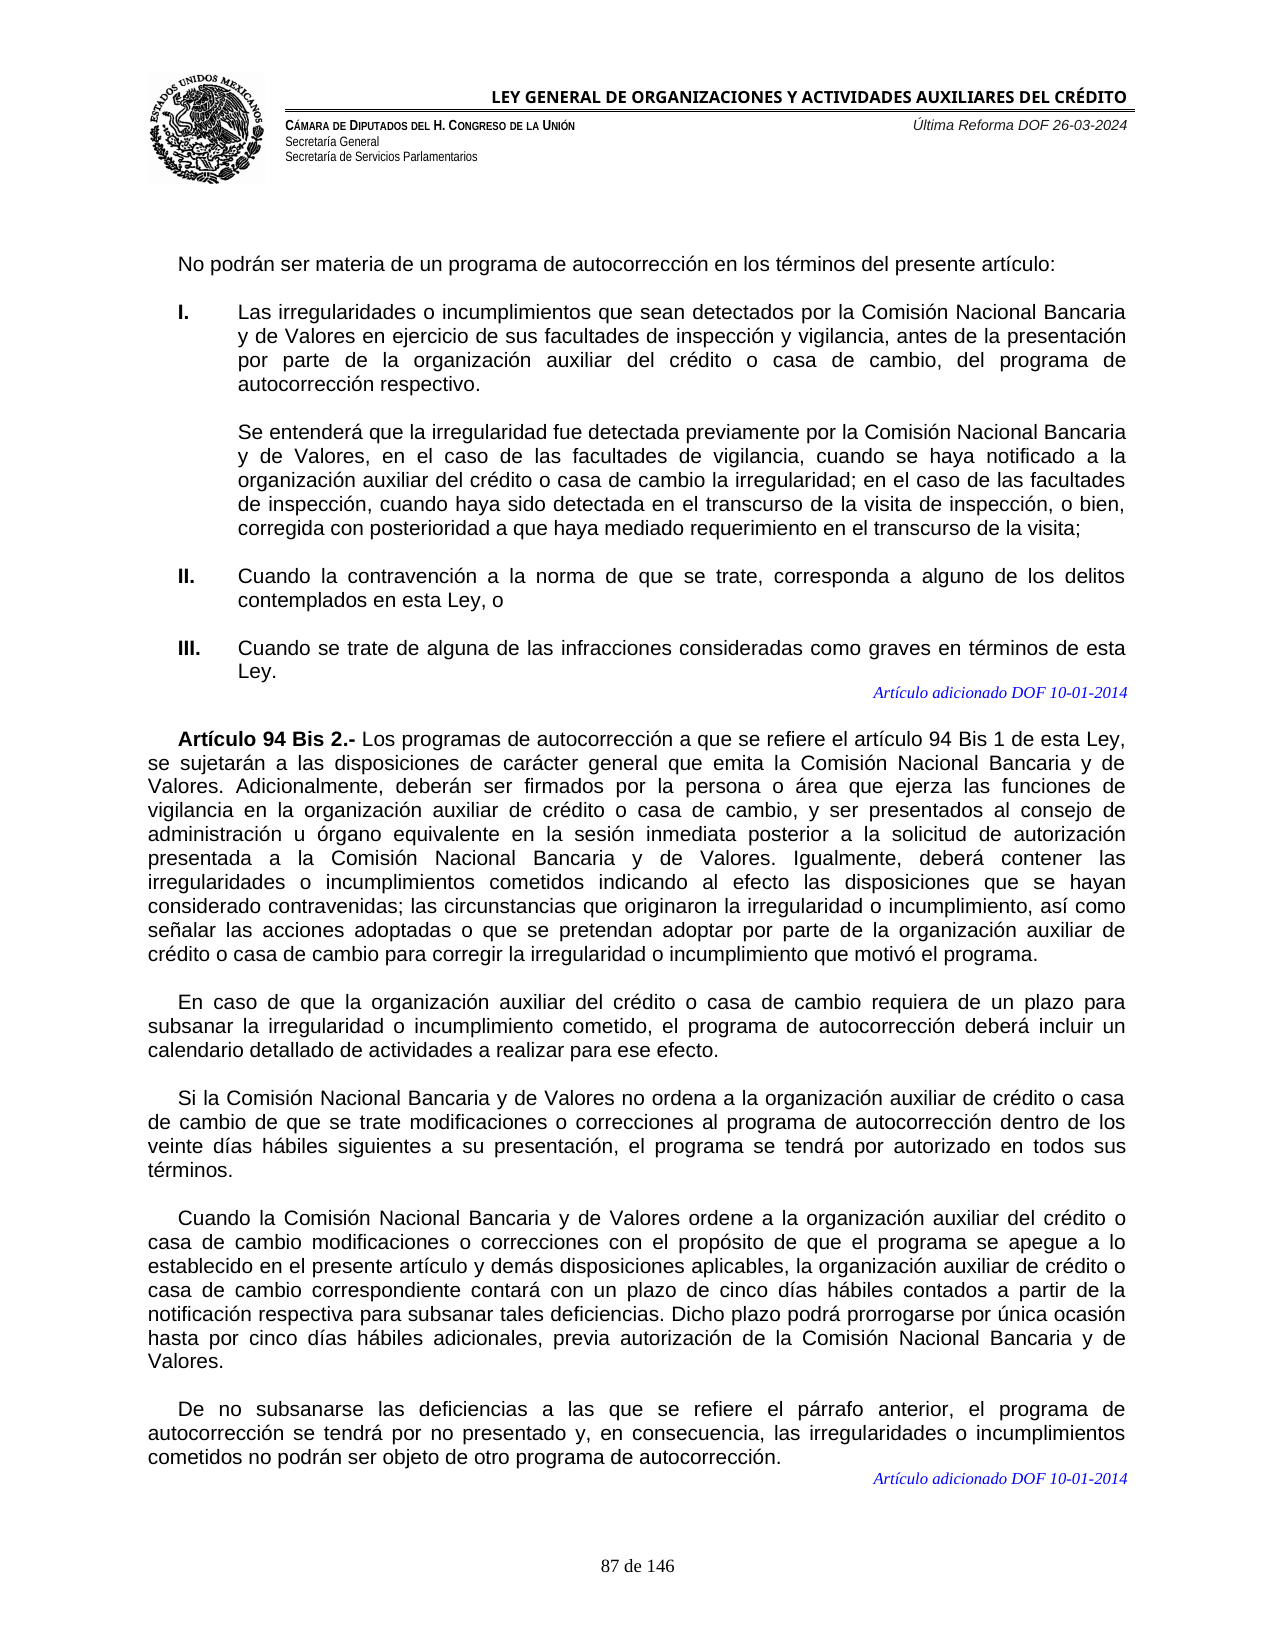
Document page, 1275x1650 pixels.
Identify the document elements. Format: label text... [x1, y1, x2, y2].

text III. Cuando se trate de alguna de las infracciones consideradas como graves en términos de esta Ley. [178, 635, 1127, 683]
text Artículo adicionado DOF 10-01-2014 [148, 1469, 1127, 1488]
text Cuando la Comisión Nacional Bancaria y de Valores ordene a la organización auxiliar del crédito o casa de cambio modificaciones o correcciones con el propósito de que el programa se apegue a lo establecido en el presente artículo y demás disposiciones aplicables, la organización auxiliar de crédito o casa de cambio correspondiente contará con un plazo de cinco días hábiles contados a partir de la notificación respectiva para subsanar tales deficiencias. Dicho plazo podrá prorrogarse por única ocasión hasta por cinco días hábiles adicionales, previa autorización de la Comisión Nacional Bancaria y de Valores. [148, 1206, 1127, 1373]
text De no subsanarse las deficiencias a las que se refiere el párrafo anterior, el programa de autocorrección se tendrá por no presentado y, en consecuencia, las irregularidades o incumplimientos cometidos no podrán ser objeto de otro programa de autocorrección. [148, 1397, 1127, 1469]
text II. Cuando la contravención a la norma de que se trate, corresponda a alguno de los delitos contemplados en esta Ley, o [178, 563, 1127, 611]
text En caso de que la organización auxiliar del crédito o casa de cambio requiera de un plazo para subsanar la irregularidad o incumplimiento cometido, el programa de autocorrección deberá incluir un calendario detallado de actividades a realizar para ese efecto. [148, 990, 1127, 1062]
text Artículo 94 Bis 2.- Los programas de autocorrección a que se refiere el artículo 94 Bis 1 de esta Ley, se sujetarán a las disposiciones de carácter general que emita la Comisión Nacional Bancaria y de Valores. Adicionalmente, deberán ser firmados por la persona o área que ejerza las funciones de vigilancia en la organización auxiliar de crédito o casa de cambio, y ser presentados al consejo de administración u órgano equivalente en la sesión inmediata posterior a la solicitud de autorización presentada a la Comisión Nacional Bancaria y de Valores. Igualmente, deberá contener las irregularidades o incumplimientos cometidos indicando al efecto las disposiciones que se hayan considerado contravenidas; las circunstancias que originaron la irregularidad o incumplimiento, así como señalar las acciones adoptadas o que se pretendan adoptar por parte de la organización auxiliar de crédito o casa de cambio para corregir la irregularidad o incumplimiento que motivó el programa. [148, 726, 1127, 966]
text Se entenderá que la irregularidad fue detectada previamente por la Comisión Nacional Bancaria y de Valores, en el caso de las facultades de vigilancia, cuando se haya notificado a la organización auxiliar del crédito o casa de cambio la irregularidad; en el caso de las facultades de inspección, cuando haya sido detectada en el transcurso de la visita de inspección, o bien, corregida con posterioridad a que haya mediado requerimiento en el transcurso de la visita; [178, 420, 1127, 539]
text Si la Comisión Nacional Bancaria y de Valores no ordena a la organización auxiliar de crédito o casa de cambio de que se trate modificaciones o correcciones al programa de autocorrección dentro de los veinte días hábiles siguientes a su presentación, el programa se tendrá por autorizado en todos sus términos. [148, 1086, 1127, 1182]
text I. Las irregularidades o incumplimientos que sean detectados por la Comisión Nacional Bancaria y de Valores en ejercicio de sus facultades de inspección y vigilancia, antes de la presentación por parte de la organización auxiliar del crédito o casa de cambio, del programa de autocorrección respectivo. [178, 300, 1127, 396]
text No podrán ser materia de un programa de autocorrección en los términos del presente artículo: [148, 252, 1127, 276]
text Artículo adicionado DOF 10-01-2014 [148, 683, 1127, 702]
